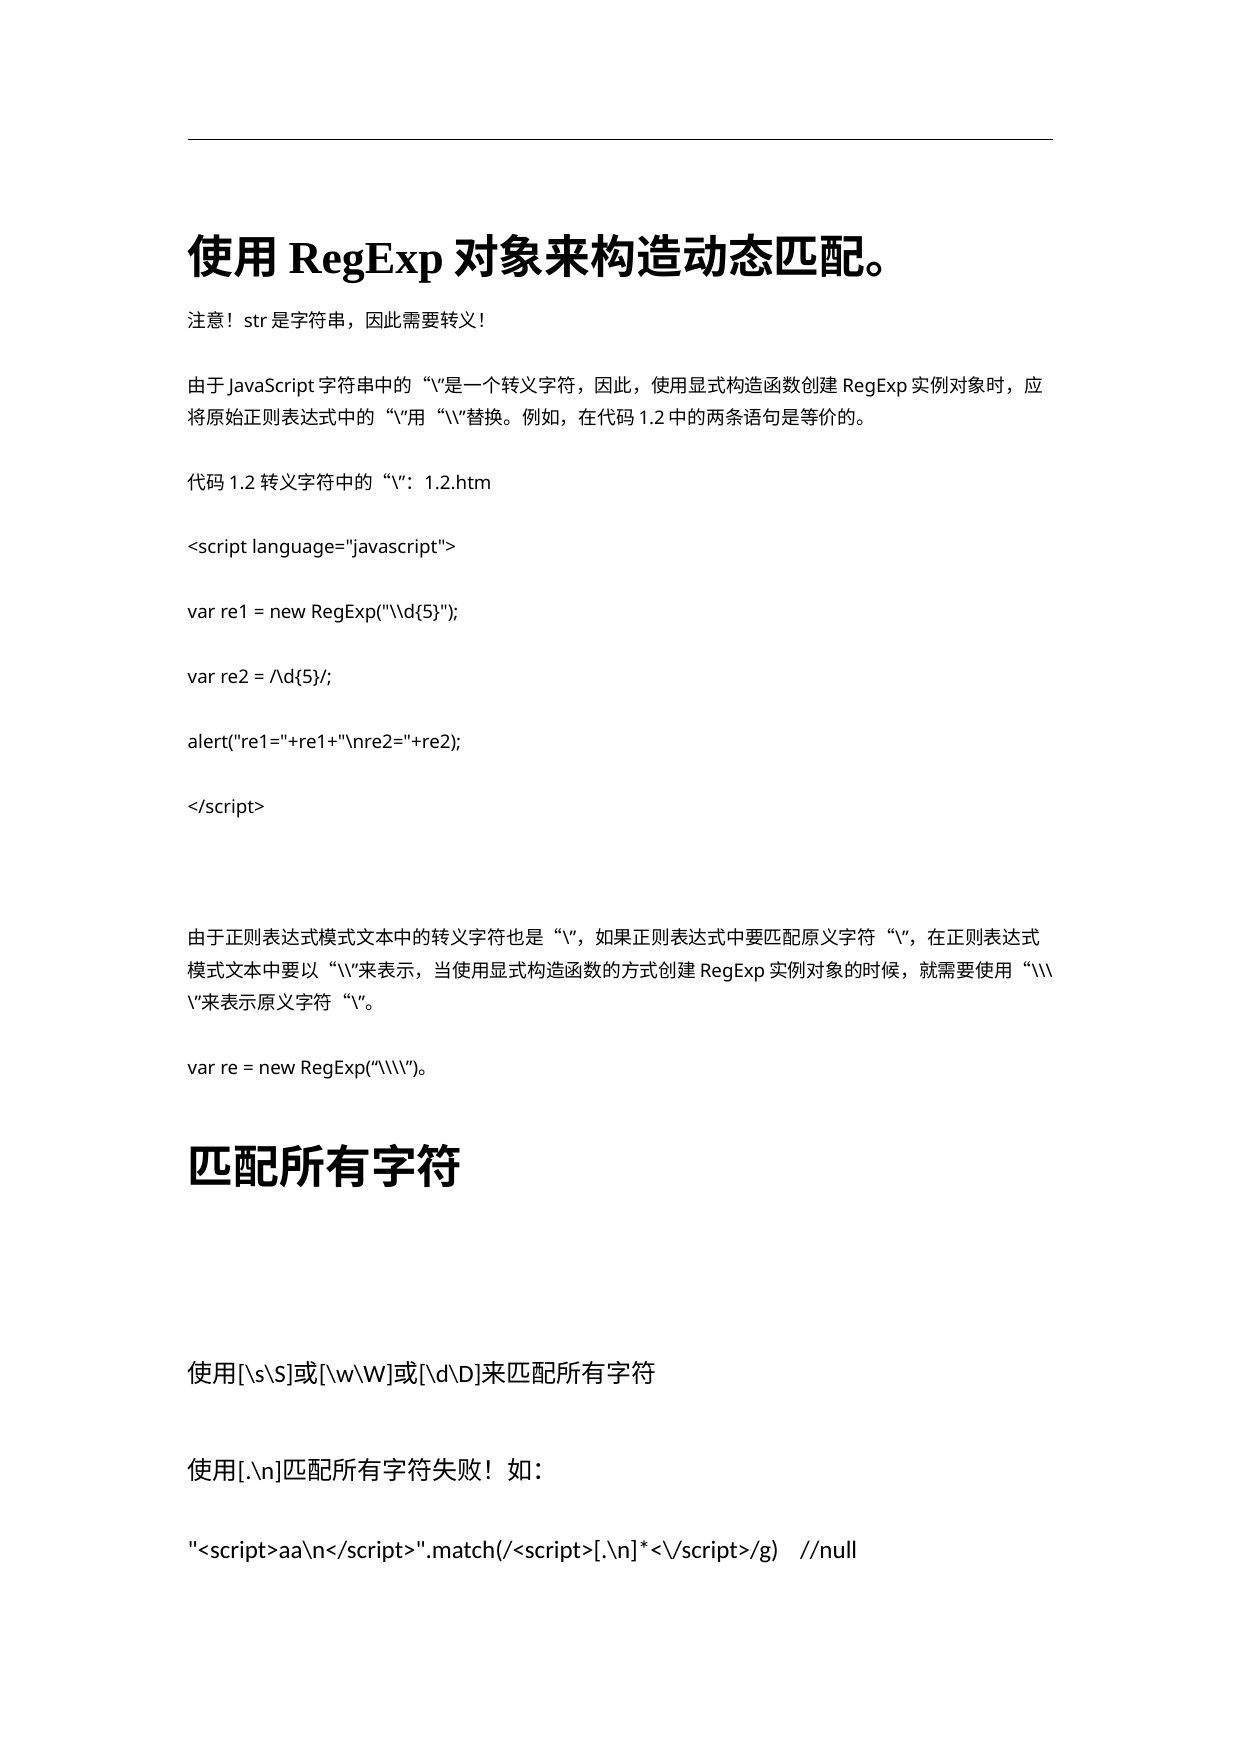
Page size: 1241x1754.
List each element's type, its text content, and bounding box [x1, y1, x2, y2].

text 使用[.\n]匹配所有字符失败！如： [187, 1436, 1053, 1501]
text "<script>aa\n</script>".match(/<script>[.\n]*<\/script>/g) //null [187, 1534, 1053, 1566]
text 使用[\s\S]或[\w\W]或[\d\D]来匹配所有字符 [187, 1339, 1053, 1404]
list 使用RegExp对象来构造动态匹配。 注意！str是字符串，因此需要转义！ 由于JavaScript字符串中的“\”是一个转义字符，因此，使用显式构造函数创建RegExp实例对象时，应将原始正则表达式中的“\”用“\\”替换。例如，在代码1.2中的两条语句是等价的。 代码1.2 转义字符中的“\”：1.2.htm <script language="javascript"> var re1 = new RegExp("\\d{5}"); var re2 = /\d{5}/; alert("re1="+re1+"\nre2="+re2); </script> 由于正则表达式模式文本中的转义字符也是“\”，如果正则表达式中要匹配原义字符“\”，在正则表达式模式文本中要以“\\”来表示，当使用显式构造函数的方式创建RegExp实例对象的时候，就需要使用“\\\\”来表示原义字符“\”。 var re = new RegExp(“\\\\”)。 [187, 205, 1053, 1083]
subtitle 匹配所有字符 [187, 1115, 1053, 1213]
